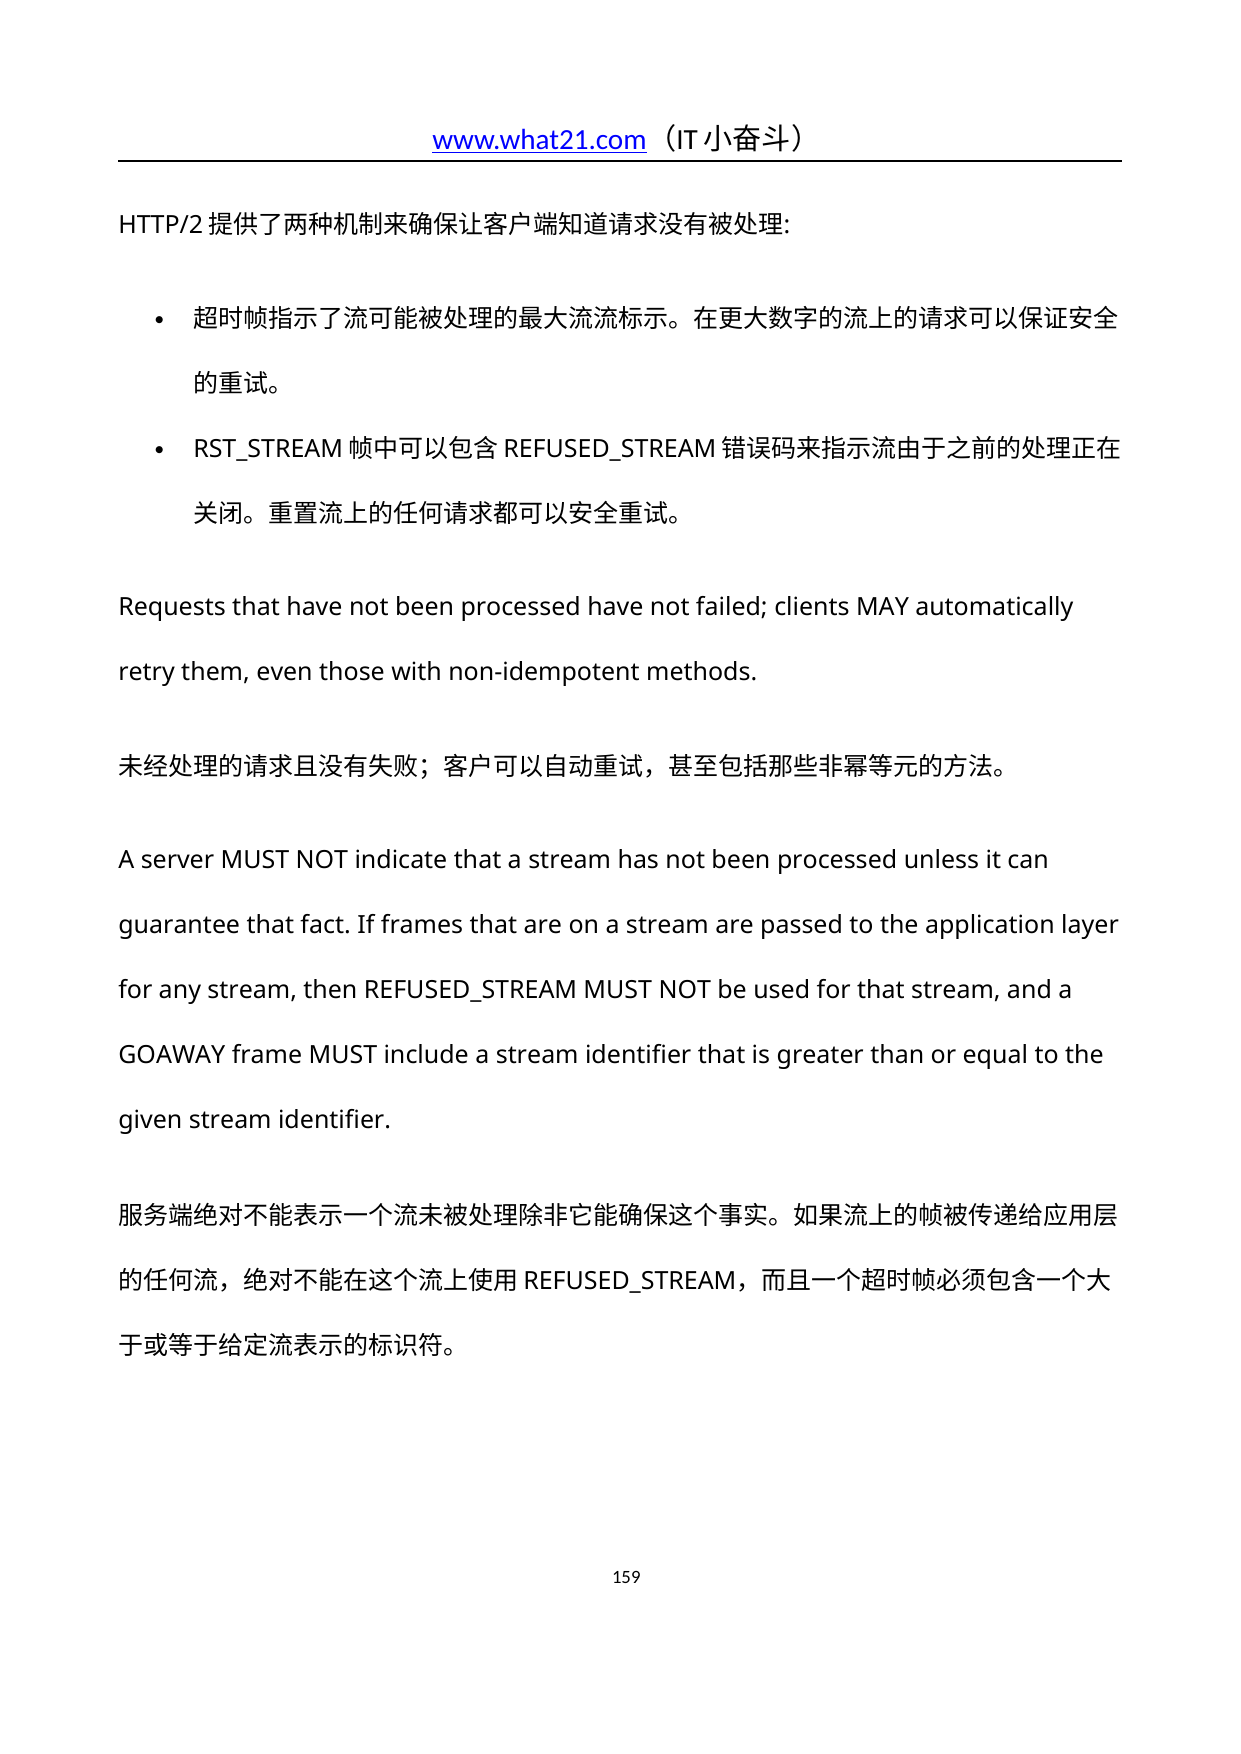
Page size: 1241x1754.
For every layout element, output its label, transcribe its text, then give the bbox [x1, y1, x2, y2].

text Requests that have not been processed have not failed; clients MAY automatically retry them, even those with non-idempotent methods. [118, 573, 1122, 703]
text HTTP/2提供了两种机制来确保让客户端知道请求没有被处理: [118, 190, 1122, 255]
list 超时帧指示了流可能被处理的最大流流标示。在更大数字的流上的请求可以保证安全的重试。 [156, 284, 1122, 414]
text 服务端绝对不能表示一个流未被处理除非它能确保这个事实。如果流上的帧被传递给应用层的任何流，绝对不能在这个流上使用REFUSED_STREAM，而且一个超时帧必须包含一个大于或等于给定流表示的标识符。 [118, 1181, 1122, 1376]
list RST_STREAM帧中可以包含REFUSED_STREAM错误码来指示流由于之前的处理正在关闭。重置流上的任何请求都可以安全重试。 [156, 414, 1122, 544]
text A server MUST NOT indicate that a stream has not been processed unless it can guarantee that fact. If frames that are on a stream are passed to the application layer for any stream, then REFUSED_STREAM MUST NOT be used for that stream, and a GOAWAY frame MUST include a stream identifier that is greater than or equal to the given stream identifier. [118, 827, 1122, 1152]
text 未经处理的请求且没有失败；客户可以自动重试，甚至包括那些非幂等元的方法。 [118, 732, 1122, 797]
